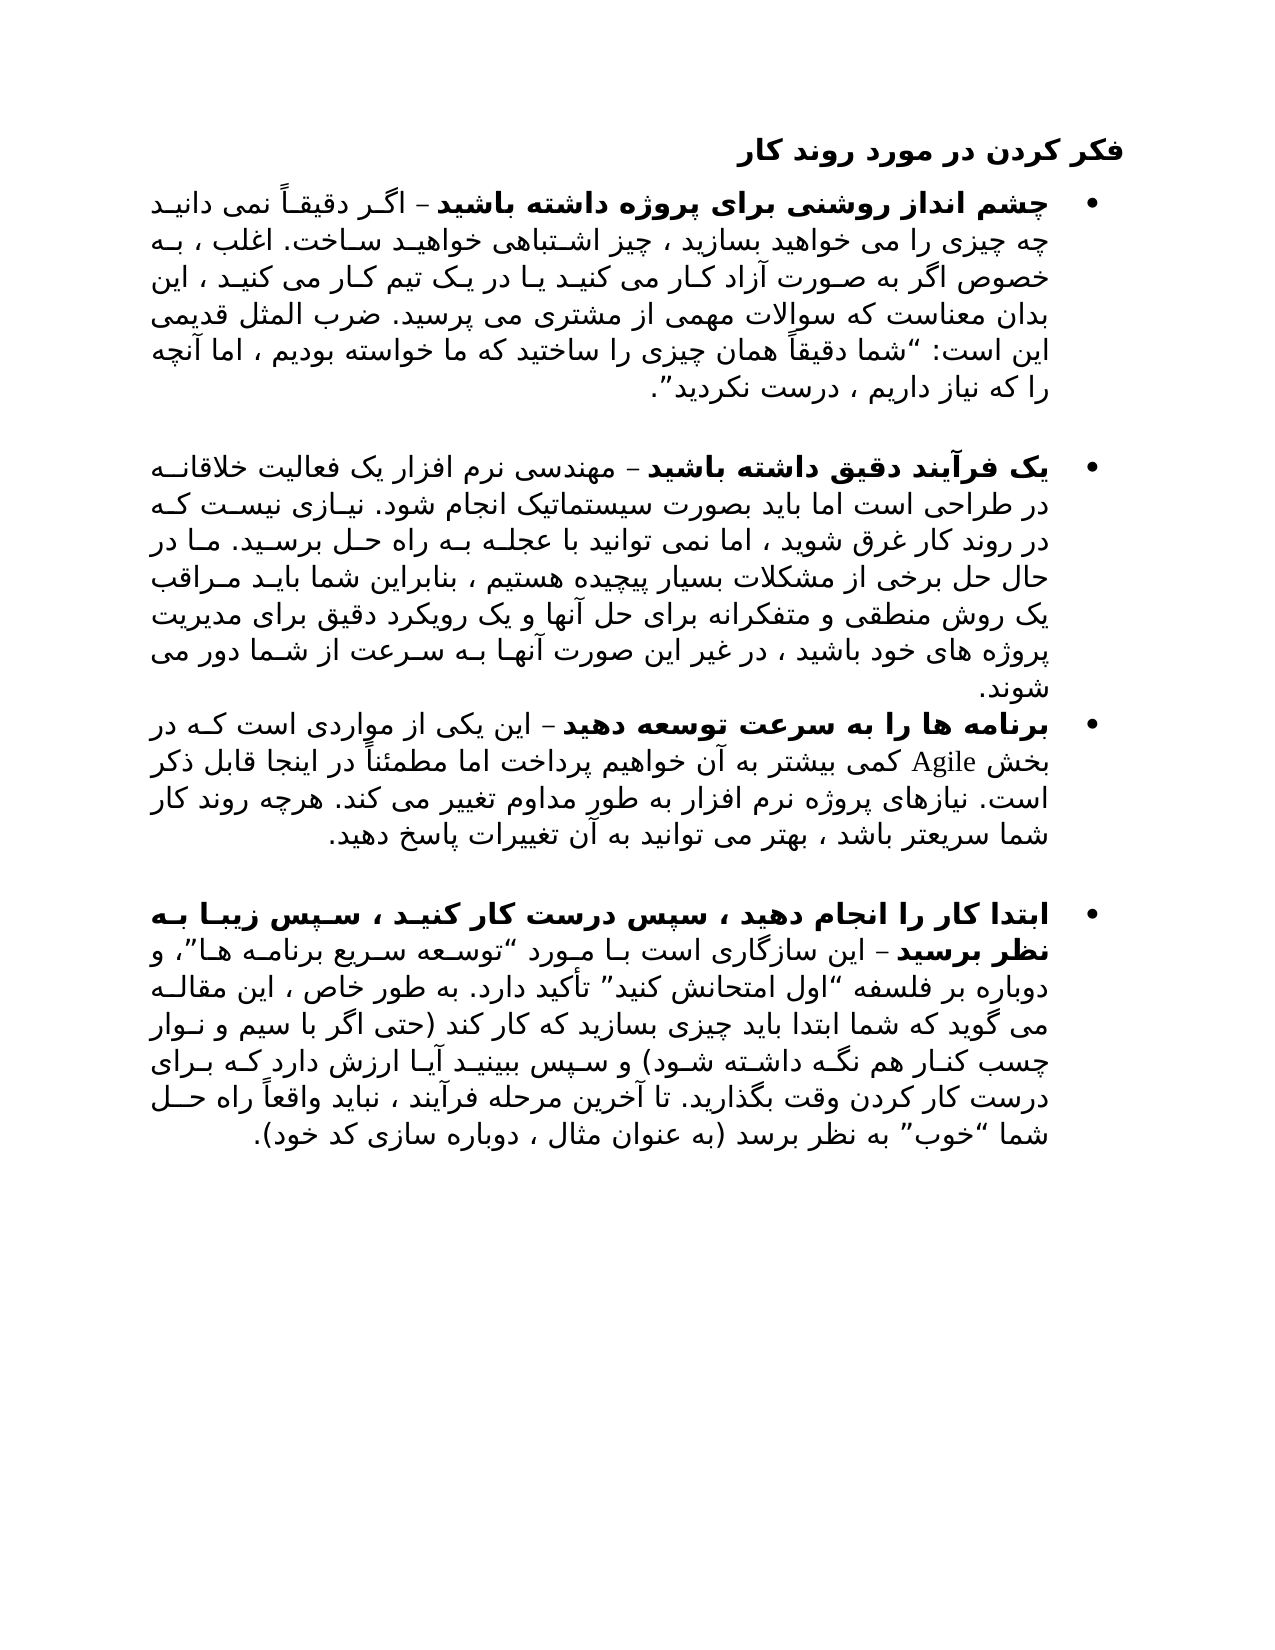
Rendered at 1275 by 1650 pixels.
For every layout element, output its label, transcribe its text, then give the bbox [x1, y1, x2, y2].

list برنامه ها را به سرعت توسعه دهید – این یکی از مواردی است که در بخش Agile کمی بیشتر به آن خواهیم پرداخت اما مطمئناً در اینجا قابل ذکر است. نیازهای پروژه نرم افزار به طور مداوم تغییر می کند. هرچه روند کار شما سریعتر باشد ، بهتر می توانید به آن تغییرات پاسخ دهید. [150, 707, 1087, 852]
list چشم انداز روشنی برای پروژه داشته باشید – اگر دقیقاً نمی دانید چه چیزی را می خواهید بسازید ، چیز اشتباهی خواهید ساخت. اغلب ، به خصوص اگر به صورت آزاد کار می کنید یا در یک تیم کار می کنید ، این بدان معناست که سوالات مهمی از مشتری می پرسید. ضرب المثل قدیمی این است: “شما دقیقاً همان چیزی را ساختید که ما خواسته بودیم ، اما آنچه را که نیاز داریم ، درست نکردید”. [150, 187, 1087, 404]
list یک فرآیند دقیق داشته باشید – مهندسی نرم افزار یک فعالیت خلاقانه در طراحی است اما باید بصورت سیستماتیک انجام شود. نیازی نیست که در روند کار غرق شوید ، اما نمی توانید با عجله به راه حل برسید. ما در حال حل برخی از مشکلات بسیار پیچیده هستیم ، بنابراین شما باید مراقب یک روش منطقی و متفکرانه برای حل آنها و یک رویکرد دقیق برای مدیریت پروژه های خود باشید ، در غیر این صورت آنها به سرعت از شما دور می شوند. [150, 450, 1087, 704]
list ابتدا کار را انجام دهید ، سپس درست کار کنید ، سپس زیبا به نظر برسید – این سازگاری است با مورد “توسعه سریع برنامه ها”، و دوباره بر فلسفه “اول امتحانش کنید” تأکید دارد. به طور خاص ، این مقاله می گوید که شما ابتدا باید چیزی بسازید که کار کند (حتی اگر با سیم و نوار چسب کنار هم نگه داشته شود) و سپس ببینید آیا ارزش دارد که برای درست کار کردن وقت بگذارید. تا آخرین مرحله فرآیند ، نباید واقعاً راه حل شما “خوب” به نظر برسد (به عنوان مثال ، دوباره سازی کد خود). [150, 897, 1087, 1151]
text فکر کردن در مورد روند کار [150, 133, 1125, 167]
